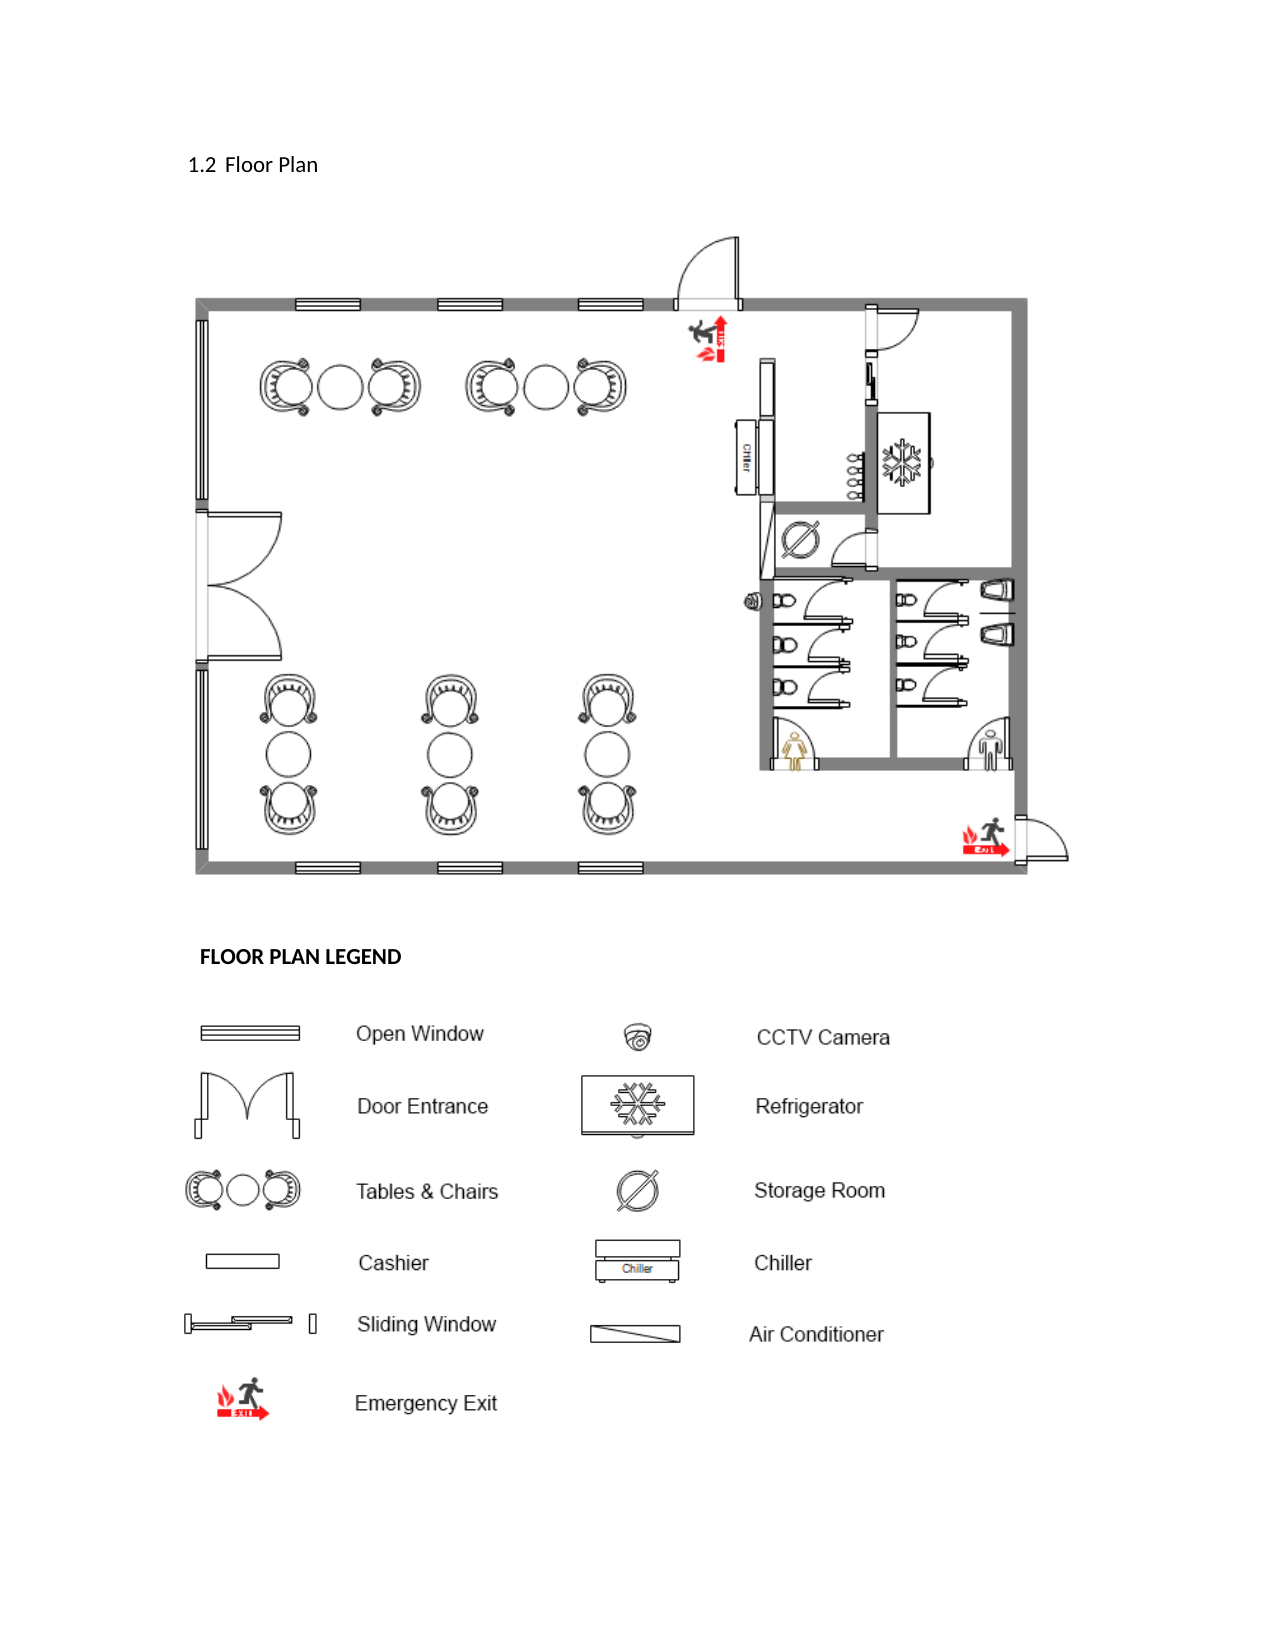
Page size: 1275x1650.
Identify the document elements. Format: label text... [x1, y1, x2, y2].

picture [136, 990, 1112, 1473]
picture [140, 187, 1125, 926]
list Floor Plan [187, 150, 1125, 178]
